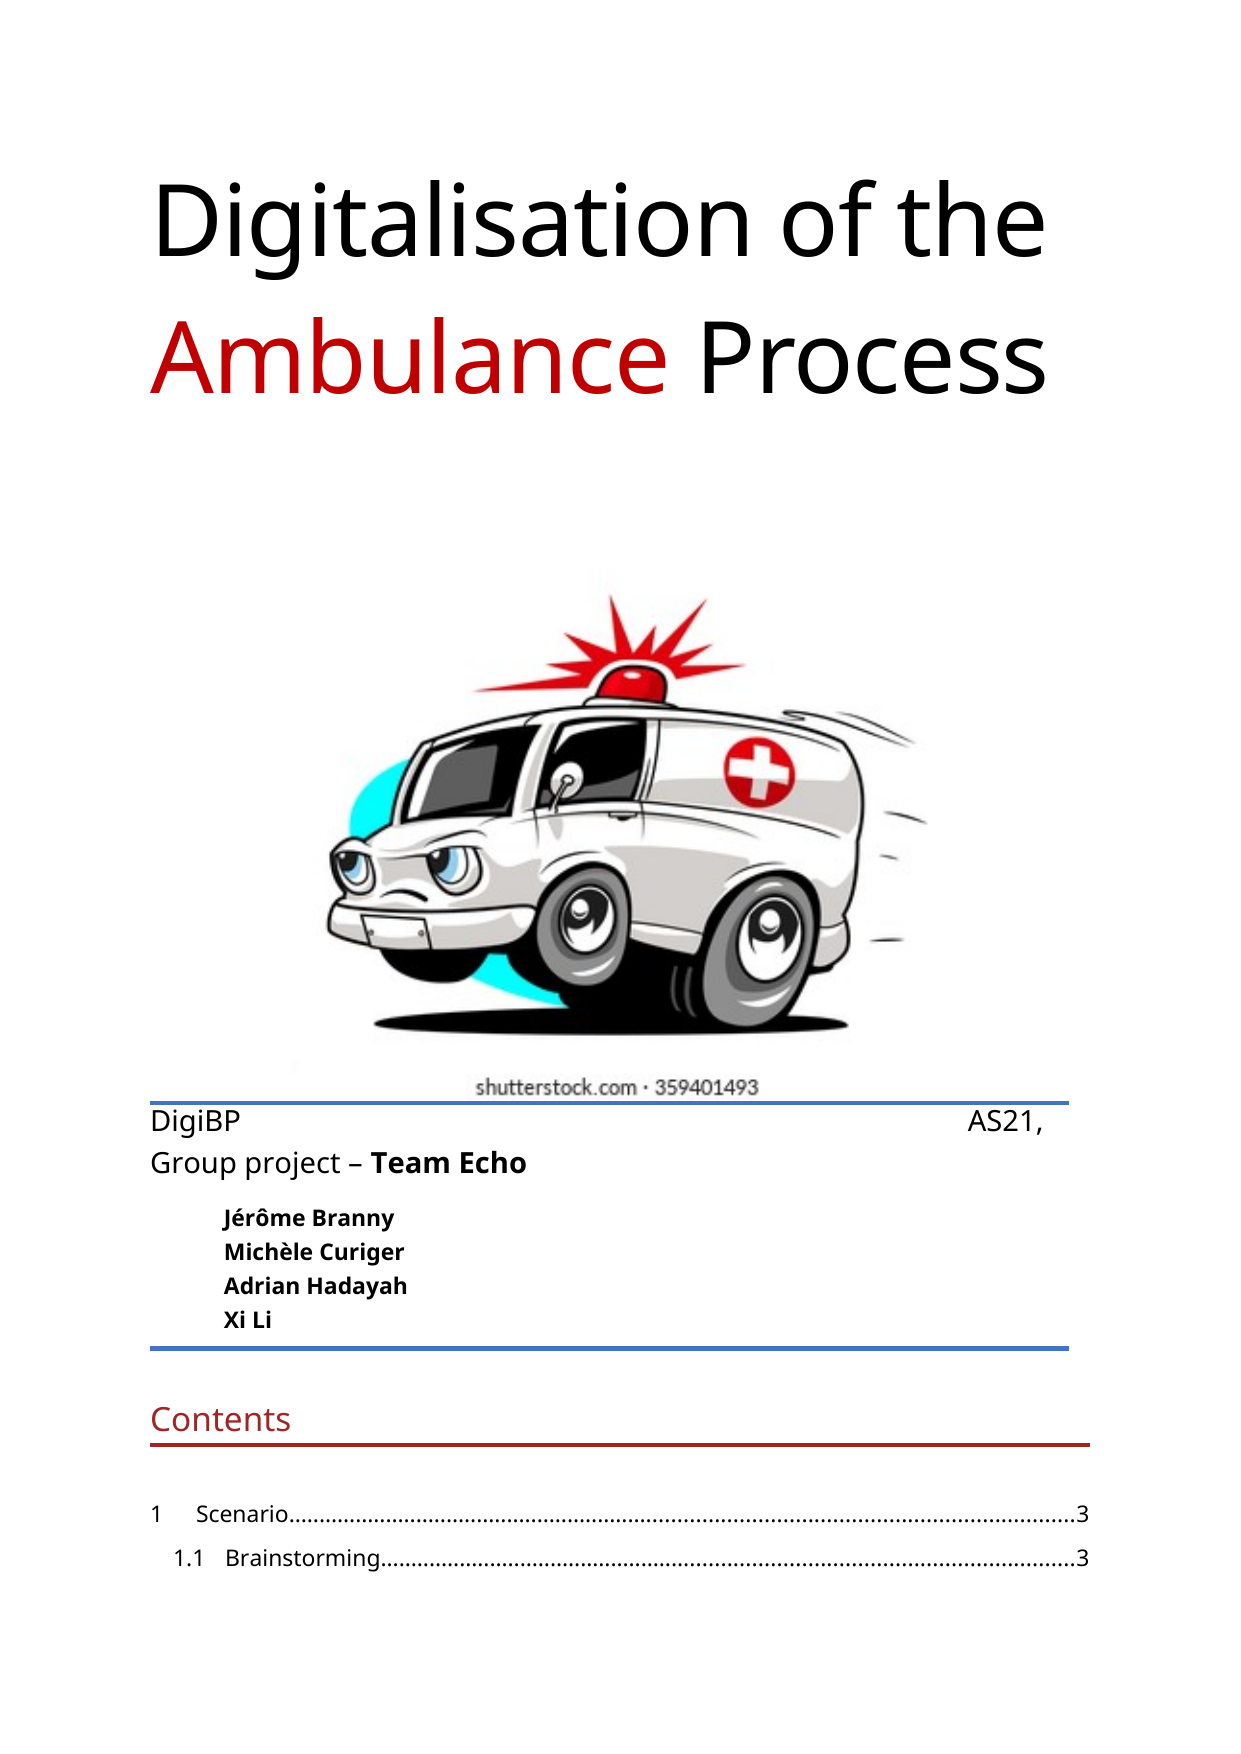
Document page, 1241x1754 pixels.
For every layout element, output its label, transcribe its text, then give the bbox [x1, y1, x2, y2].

text Xi Li [224, 1303, 1090, 1335]
text Jérôme Branny [224, 1202, 1090, 1233]
text Michèle Curiger [224, 1236, 1090, 1267]
text DigiBP AS21, Group project – Team Echo [150, 1100, 1090, 1182]
text Adrian Hadayah [224, 1270, 1090, 1301]
picture [291, 568, 949, 1101]
title Digitalisation of the Ambulance Process [150, 150, 1090, 422]
